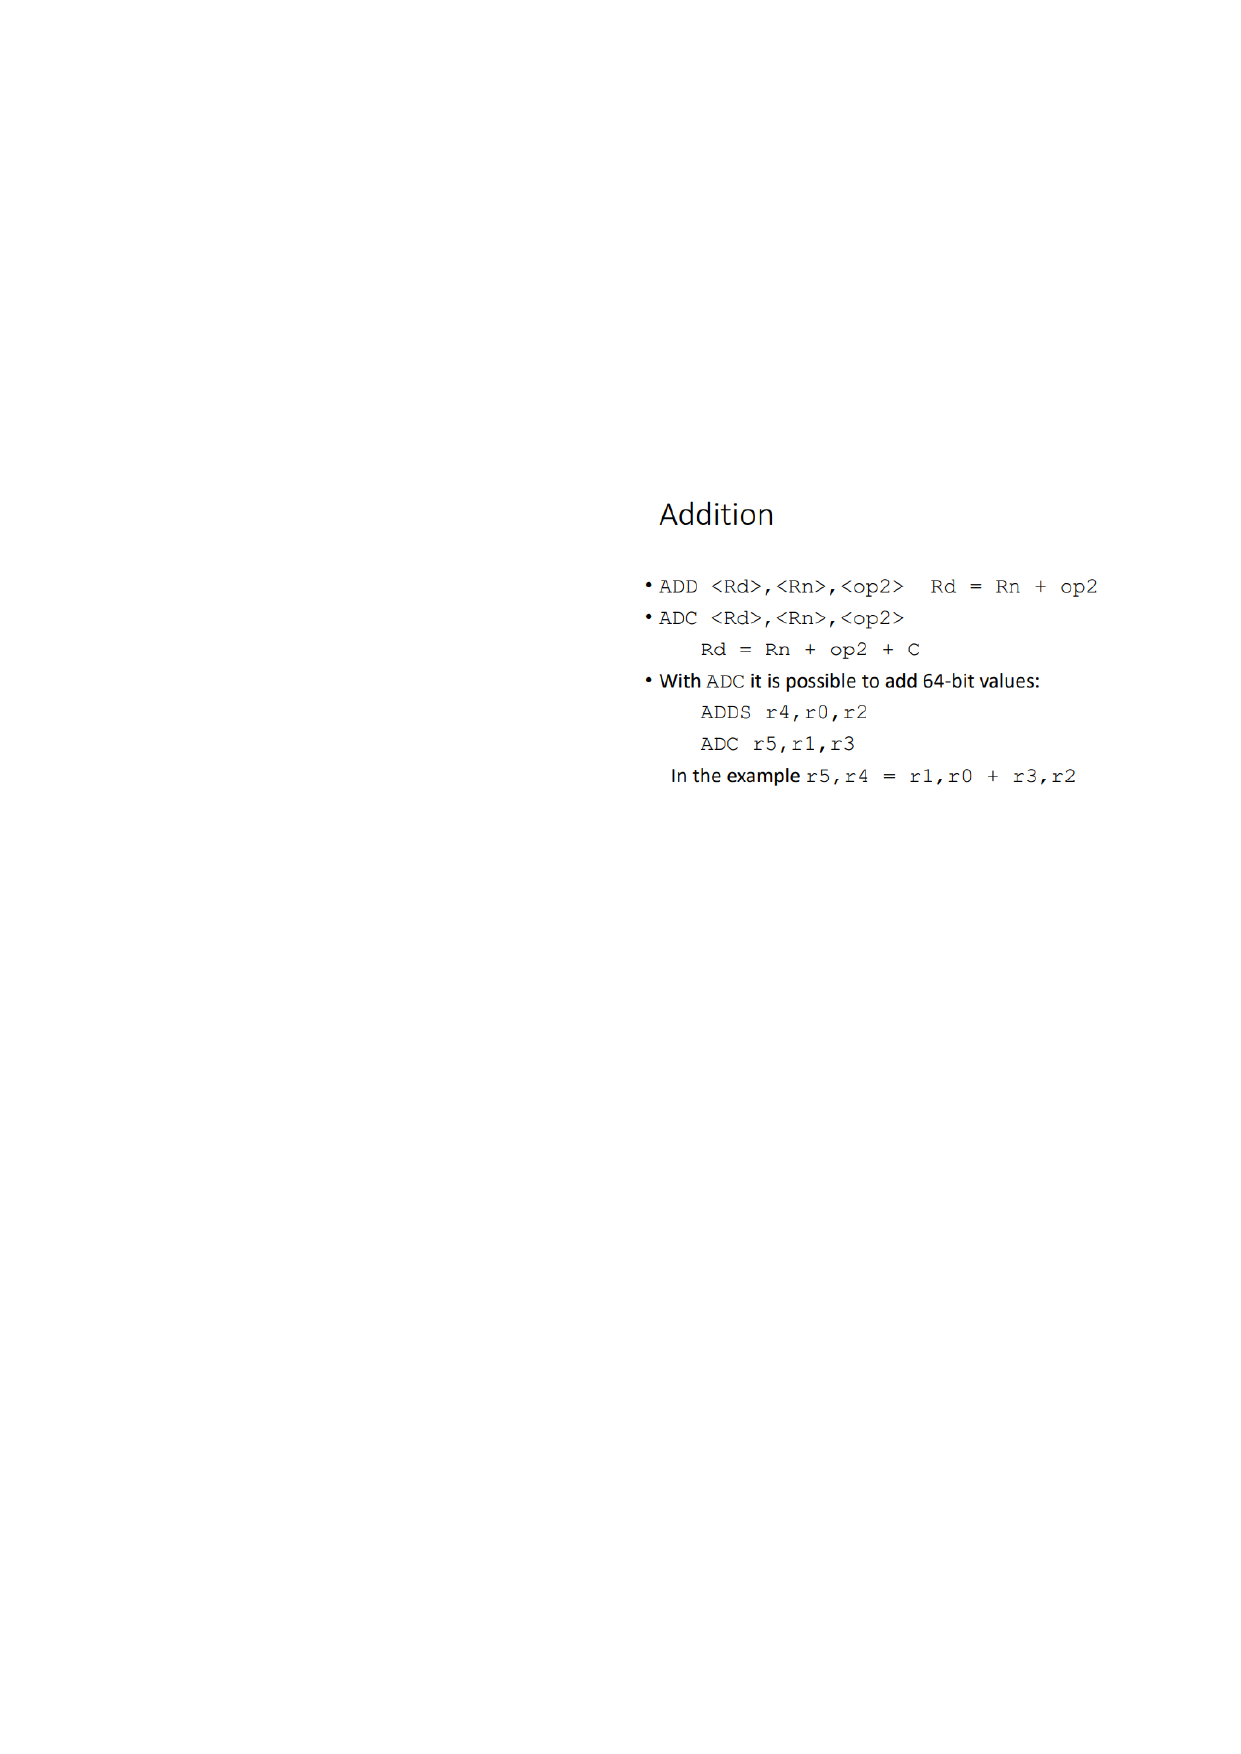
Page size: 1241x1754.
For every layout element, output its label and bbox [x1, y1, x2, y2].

picture [632, 498, 1123, 806]
